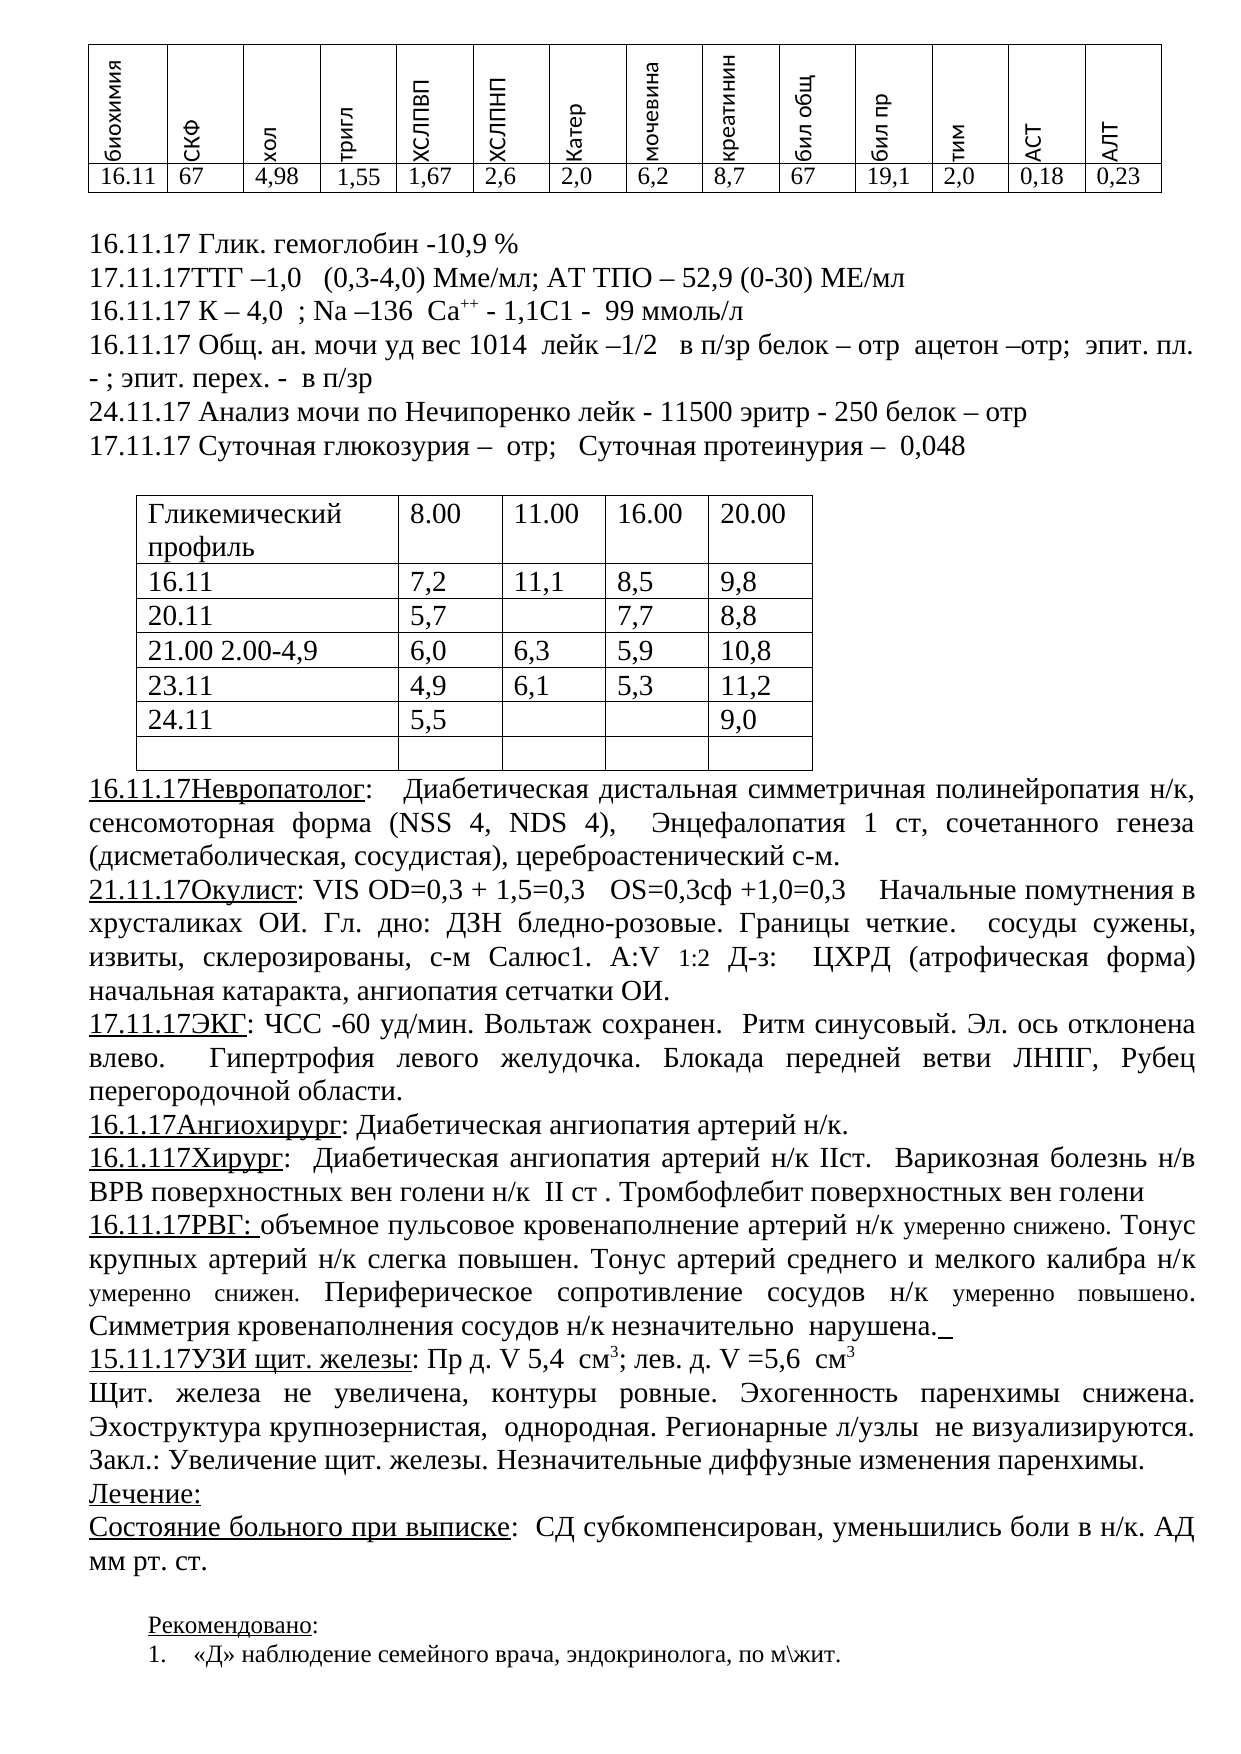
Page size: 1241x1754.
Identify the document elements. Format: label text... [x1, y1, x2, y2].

table_cell 4,98 [244, 164, 320, 192]
table_cell [503, 737, 605, 770]
table_cell 2,6 [474, 164, 549, 192]
table_cell 16.11 [137, 564, 398, 597]
table_cell 6,2 [627, 164, 702, 192]
table_cell [503, 599, 605, 632]
table_cell 2,0 [933, 164, 1008, 192]
table_cell 19,1 [856, 164, 932, 192]
table_cell 7,2 [399, 564, 502, 597]
text 17.11.17 Суточная глюкозурия – отр; Суточная протеинурия – 0,048 [89, 428, 1196, 461]
table_cell 5,5 [399, 702, 502, 736]
table_cell 1,55 [321, 164, 396, 192]
table_cell 11,1 [503, 564, 605, 597]
table_cell 67 [780, 164, 855, 192]
table_cell [606, 737, 708, 770]
table_cell 11,2 [709, 668, 812, 701]
table_cell [137, 737, 398, 770]
table_header АЛТ [1086, 45, 1161, 162]
table_header биохимия [89, 45, 167, 162]
table_cell 24.11 [137, 702, 398, 736]
table_cell 7,7 [606, 599, 708, 632]
table_cell 6,3 [503, 633, 605, 667]
table_header мочевина [627, 45, 702, 162]
table_header тригл [321, 45, 396, 162]
text 17.11.17ТТГ –1,0 (0,3-4,0) Мме/мл; АТ ТПО – 52,9 (0-30) МЕ/мл [89, 260, 1196, 293]
table_cell 6,0 [399, 633, 502, 667]
text Состояние больного при выписке: СД субкомпенсирован, уменьшились боли в н/к. АД мм рт. ст. [89, 1509, 1196, 1576]
table_cell 5,3 [606, 668, 708, 701]
text 16.11.17 Глик. гемоглобин -10,9 % [89, 226, 1196, 260]
table_header 20.00 [709, 496, 812, 563]
table_cell 1,67 [397, 164, 473, 192]
list «Д» наблюдение семейного врача, эндокринолога, по м\жит. [148, 1639, 1196, 1667]
table_cell [709, 737, 812, 770]
table_header ХСЛПВП [397, 45, 473, 162]
table_cell 9,8 [709, 564, 812, 597]
table_header 11.00 [503, 496, 605, 563]
text Лечение: [89, 1476, 1196, 1509]
subtitle 16.11.17 Общ. ан. мочи уд вес 1014 лейк –1/2 в п/зр белок – отр ацетон –отр; эпит. пл. - ; эпит. перех. - в п/зр [89, 327, 1196, 394]
table_cell 0,18 [1009, 164, 1085, 192]
table_cell 23.11 [137, 668, 398, 701]
table_header 16.00 [606, 496, 708, 563]
table_cell 5,7 [399, 599, 502, 632]
table_cell 67 [168, 164, 243, 192]
table_header СКФ [168, 45, 243, 162]
text 16.1.117Хирург: Варикозная болезнь н/в ВРВ поверхностных вен голени н/к II ст . Тромбофлебит поверхностных вен голени [89, 1140, 1196, 1207]
table_cell 9,0 [709, 702, 812, 736]
text 17.11.17ЭКГ: ЧСС -60 уд/мин. Вольтаж Ритм синусовый. Эл. ось отклонена влево. Гипертрофия левого желудочка. Блокада передней ветви ЛНПГ, Рубец перегородочной области. [89, 1006, 1196, 1107]
table_cell 20.11 [137, 599, 398, 632]
table_cell 21.00 2.00-4,9 [137, 633, 398, 667]
table_header Катер [550, 45, 626, 162]
text 16.11.17РВГ: объемное пульсовое кровенаполнение артерий н/к . Тонус крупных артерий н/к Тонус артерий среднего и мелкого калибра н/к Периферическое сопротивление сосудов н/к . Симметрия кровенаполнения сосудов н/к незначительно нарушена. [89, 1207, 1196, 1342]
table_cell 10,8 [709, 633, 812, 667]
table_cell 8,7 [703, 164, 779, 192]
text 16.11.17 К – 4,0 ; Nа –136 Са++ - 1,1С1 - 99 ммоль/л [89, 293, 1196, 327]
table_cell 8,8 [709, 599, 812, 632]
table_cell 5,9 [606, 633, 708, 667]
table_cell 6,1 [503, 668, 605, 701]
table_header тим [933, 45, 1008, 162]
text 16.1.17Ангиохирург: Диабетическая ангиопатия артерий н/к. [89, 1107, 1196, 1140]
table_header 8.00 [399, 496, 502, 563]
table_cell 2,0 [550, 164, 626, 192]
text Щит. железа не увеличена, контуры ровные. Эхогенность паренхимы снижена. Эхоструктура крупнозернистая, однородная. Регионарные л/узлы не визуализируются. Закл.: щит. железы. Незначительные диффузные изменения паренхимы. [89, 1375, 1196, 1476]
table_header АСТ [1009, 45, 1085, 162]
table_header Гликемический профиль [137, 496, 398, 563]
table_cell [606, 702, 708, 736]
text Рекомендовано: [148, 1610, 1196, 1639]
text 16.11.17Невропатолог: Диабетическая дистальная симметричная полинейропатия н/к, сенсомоторная форма (NSS 4, NDS 4), Энцефалопатия 1 ст, сочетанного генеза (дисметаболическая, сосудистая), цереброастенический с-м. [89, 771, 1196, 872]
table_cell 8,5 [606, 564, 708, 597]
table_header бил пр [856, 45, 932, 162]
table_cell [503, 702, 605, 736]
table_header ХСЛПНП [474, 45, 549, 162]
text 24.11.17 Анализ мочи по Нечипоренко лейк - 11500 эритр - 250 белок – отр [89, 394, 1196, 428]
table_cell [399, 737, 502, 770]
text 21.11.17Окулист: VIS OD=0,3 + 1,5=0,3 OS=0,3сф +1,0=0,3 Гл. дно: ДЗН бледно-розовые. Границы четкие. сосуды сужены, извиты, склерозированы, с-м Салюс1. А:V Д-з: ЦХРД (атрофическая форма) начальная катаракта, ангиопатия сетчатки ОИ. [89, 872, 1196, 1006]
table_header бил общ [780, 45, 855, 162]
text 15.11.17УЗИ щит. железы: Пр д. V 5,4 см3; лев. д. V =5,6 см3 [89, 1342, 1196, 1375]
table_cell 4,9 [399, 668, 502, 701]
table_cell 0,23 [1086, 164, 1161, 192]
table_header хол [244, 45, 320, 162]
table_header креатинин [703, 45, 779, 162]
table_cell 16.11 [89, 164, 167, 192]
